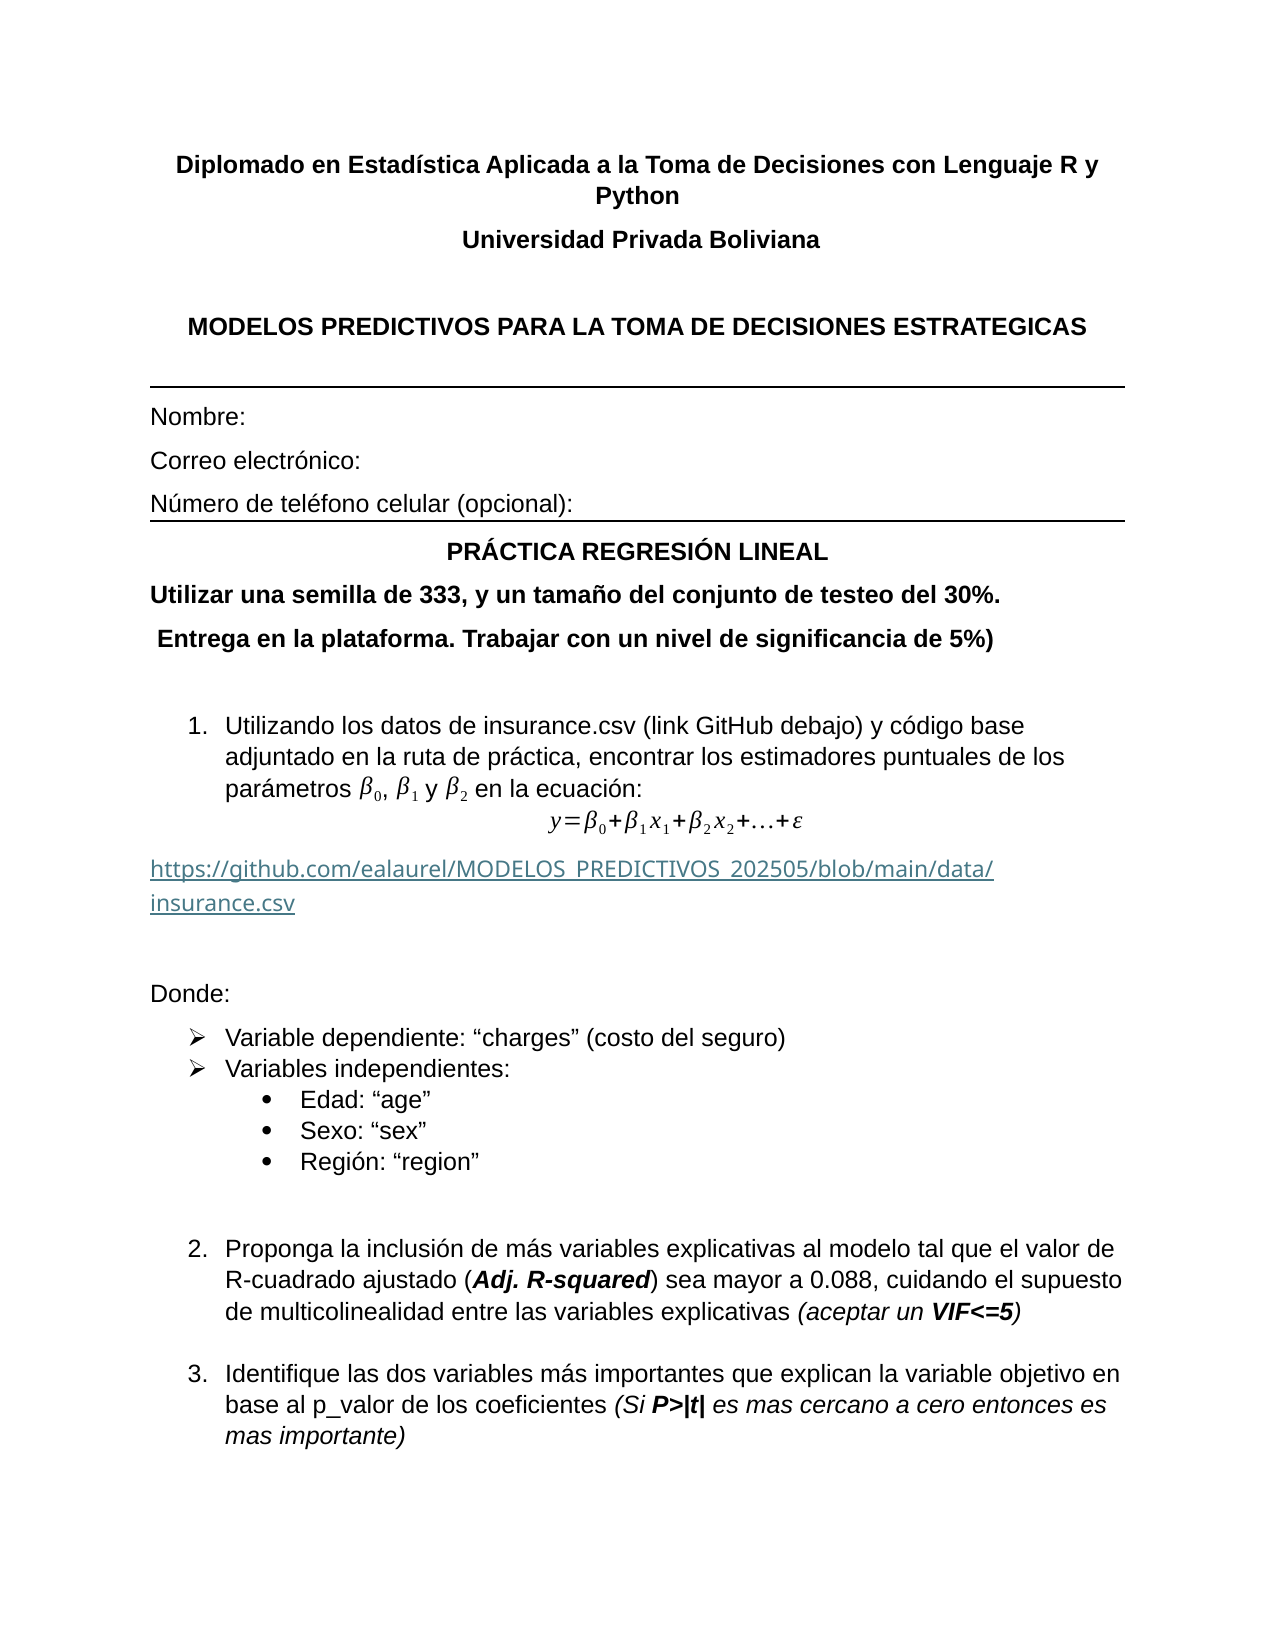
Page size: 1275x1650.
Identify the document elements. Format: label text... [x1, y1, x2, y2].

list Variable dependiente: “charges” (costo del seguro) [187, 1023, 1125, 1052]
text Número de teléfono celular (opcional): [150, 489, 1125, 520]
text Correo electrónico: [150, 446, 1125, 475]
text Entrega en la plataforma. Trabajar con un nivel de significancia de 5%) [150, 624, 1125, 652]
text Diplomado en Estadística Aplicada a la Toma de Decisiones con Lenguaje R y Python [150, 150, 1125, 210]
text Nombre: [150, 402, 1125, 431]
list Variables independientes: [187, 1054, 1125, 1083]
text PRÁCTICA REGRESIÓN LINEAL [150, 537, 1125, 565]
list Región: “region” [262, 1147, 1125, 1176]
list Utilizando los datos de insurance.csv (link GitHub debajo) y código base adjuntado en la ruta de práctica, encontrar los estimadores puntuales de los parámetros , y en la ecuación: [187, 711, 1125, 804]
text Utilizar una semilla de 333, y un tamaño del conjunto de testeo del 30%. [150, 580, 1125, 609]
text MODELOS PREDICTIVOS PARA LA TOMA DE DECISIONES ESTRATEGICAS [150, 312, 1125, 340]
list Edad: “age” [262, 1085, 1125, 1114]
list Proponga la inclusión de más variables explicativas al modelo tal que el valor de R-cuadrado ajustado (Adj. R-squared) sea mayor a 0.088, cuidando el supuesto de multicolinealidad entre las variables explicativas (aceptar un VIF<=5) [187, 1234, 1125, 1325]
list Sexo: “sex” [262, 1116, 1125, 1145]
text Donde: [150, 979, 1125, 1008]
list Identifique las dos variables más importantes que explican la variable objetivo en base al p_valor de los coeficientes (Si P>|t| es mas cercano a cero entonces es mas importante) [187, 1359, 1125, 1449]
text https://github.com/ealaurel/MODELOS_PREDICTIVOS_202505/blob/main/data/insurance.csv [150, 853, 1125, 918]
text Universidad Privada Boliviana [150, 224, 1125, 253]
